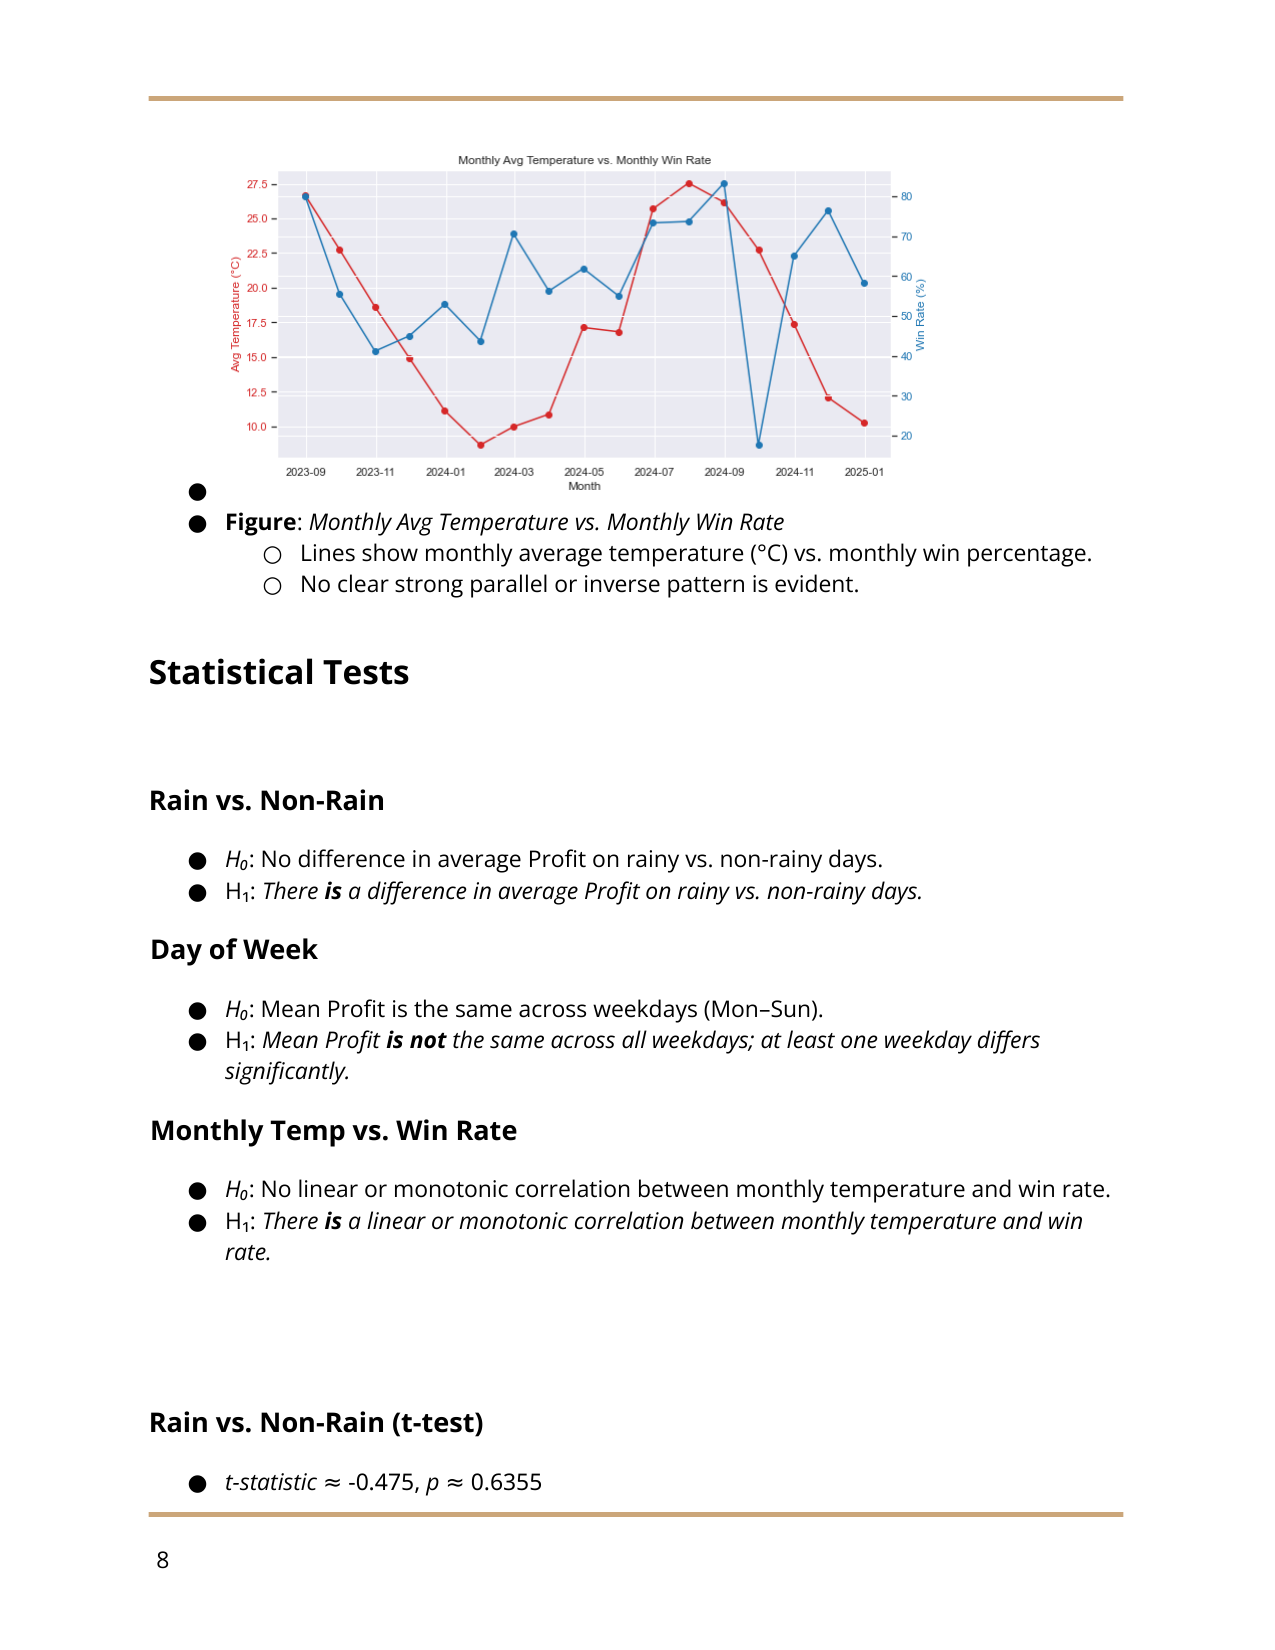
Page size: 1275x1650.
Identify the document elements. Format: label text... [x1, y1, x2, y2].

list H₀: Mean Profit is the same across weekdays (Mon–Sun). [187, 993, 1125, 1024]
list H₁: There is a linear or monotonic correlation between monthly temperature and win rate. [187, 1204, 1125, 1267]
subtitle Monthly Temp vs. Win Rate [150, 1111, 939, 1148]
subtitle Day of Week [150, 931, 939, 968]
subtitle Rain vs. Non-Rain [148, 744, 939, 818]
list Lines show monthly average temperature (°C) vs. monthly win percentage. [262, 537, 1125, 568]
list H₁: Mean Profit is not the same across all weekdays; at least one weekday differs significantly. [187, 1024, 1125, 1086]
list H₀: No difference in average Profit on rainy vs. non-rainy days. [187, 843, 1125, 874]
subtitle Rain vs. Non-Rain (t-test) [148, 1404, 939, 1441]
subtitle Statistical Tests [148, 649, 939, 694]
picture [148, 96, 1124, 101]
list H₁: There is a difference in average Profit on rainy vs. non-rainy days. [187, 874, 1125, 906]
picture [148, 1512, 1124, 1517]
list H₀: No linear or monotonic correlation between monthly temperature and win rate. [187, 1173, 1125, 1204]
list t-statistic ≈ -0.475, p ≈ 0.6355 [187, 1466, 1125, 1497]
list No clear strong parallel or inverse pattern is evident. [262, 568, 1125, 599]
picture [225, 150, 934, 499]
list Figure: Monthly Avg Temperature vs. Monthly Win Rate [187, 505, 1125, 537]
